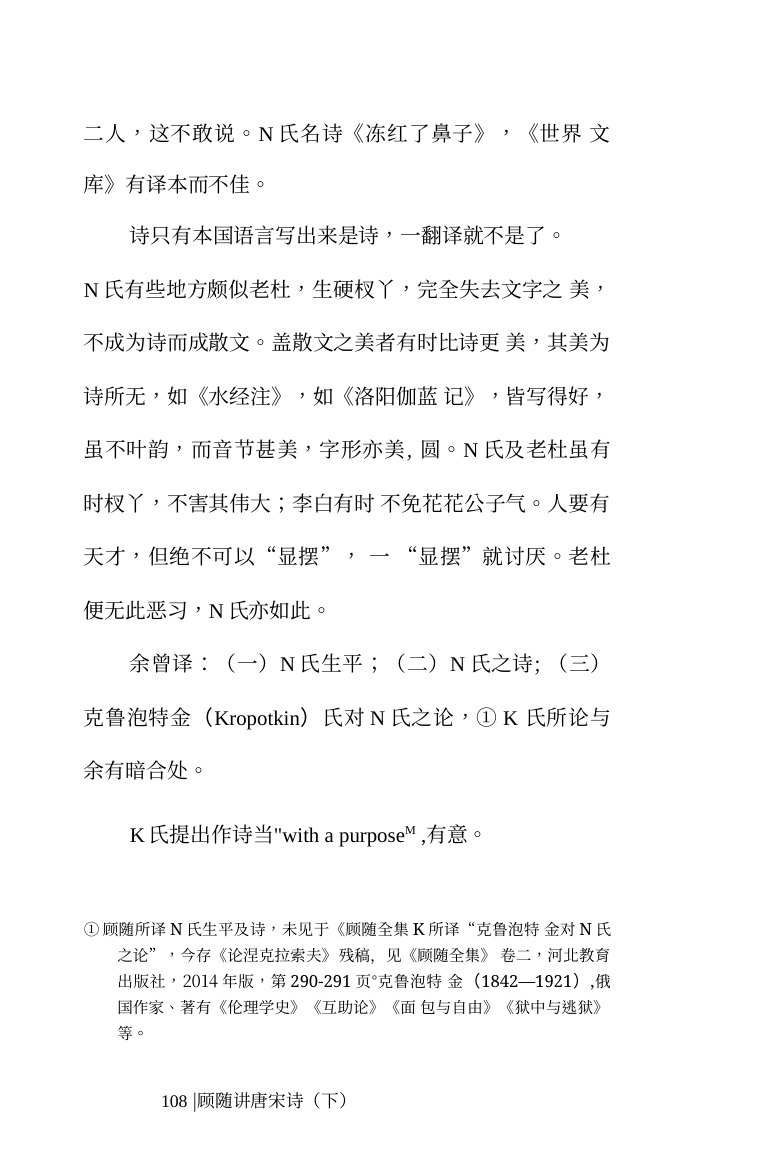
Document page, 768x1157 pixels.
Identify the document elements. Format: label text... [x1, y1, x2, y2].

text K氏提出作诗当"with a purposeM ,有意。 [84, 819, 611, 849]
text ①顾随所译N氏生平及诗，未见于《顾随全集K所译“克鲁泡特 金对N氏之论”，今存《论涅克拉索夫》残稿，见《顾随全集》 卷二，河北教育出版社，2014年版，第290-291页°克鲁泡特 金（1842—1921）,俄国作家、著有《伦理学史》《互助论》《面 包与自由》《狱中与逃狱》等。 [84, 915, 611, 1045]
text 二人，这不敢说。N氏名诗《冻红了鼻子》，《世界 文库》有译本而不佳。 [84, 101, 611, 203]
text N氏有些地方颇似老杜，生硬杈丫，完全失去文字之 美，不成为诗而成散文。盖散文之美者有时比诗更 美，其美为诗所无，如《水经注》，如《洛阳伽蓝 记》，皆写得好，虽不叶韵，而音节甚美，字形亦美, 圆。N氏及老杜虽有时杈丫，不害其伟大；李白有时 不免花花公子气。人要有天才，但绝不可以“显摆”， 一 “显摆”就讨厌。老杜便无此恶习，N氏亦如此。 [84, 254, 611, 629]
text 诗只有本国语言写出来是诗，一翻译就不是了。 [84, 203, 611, 254]
text 余曾译：（一）N氏生平；（二）N氏之诗; （三）克鲁泡特金（Kropotkin）氏对N氏之论，①K 氏所论与余有暗合处。 [84, 629, 611, 789]
